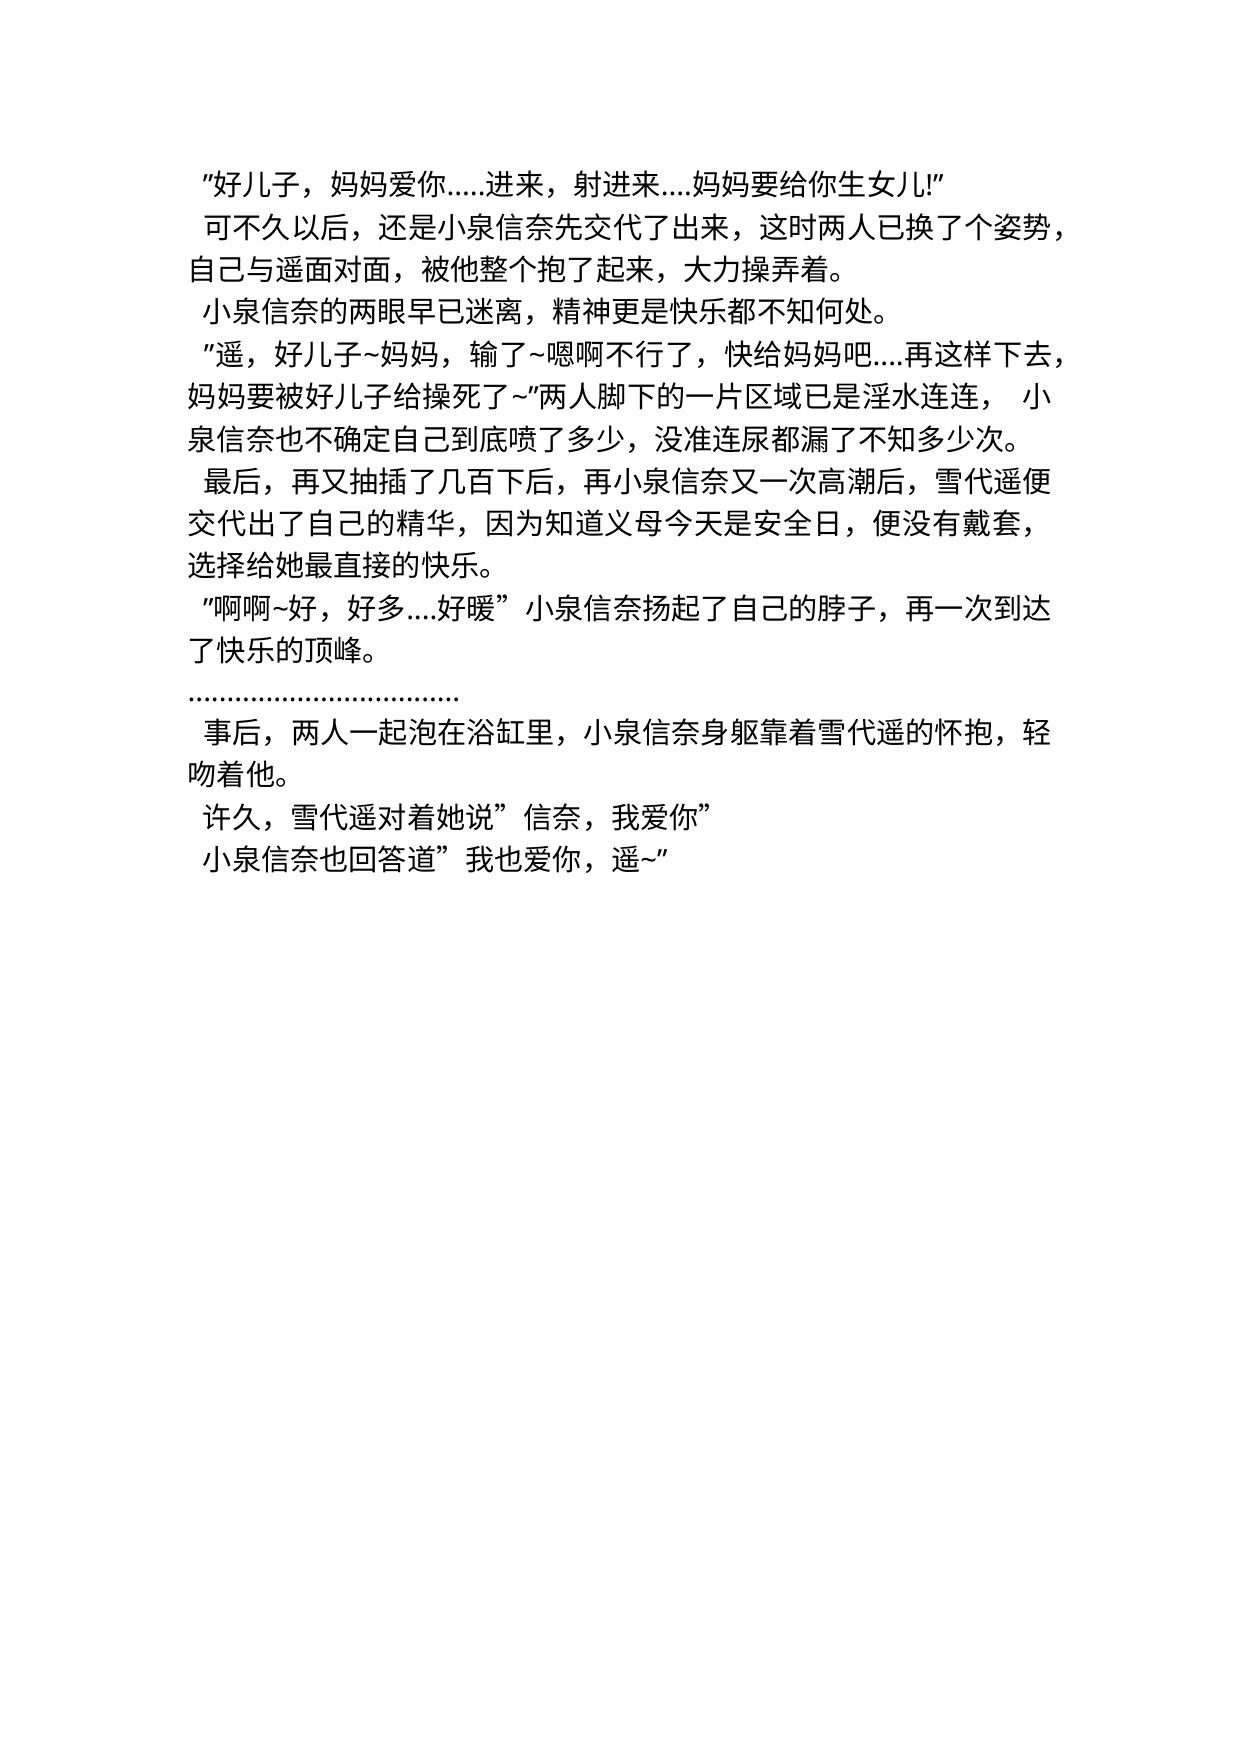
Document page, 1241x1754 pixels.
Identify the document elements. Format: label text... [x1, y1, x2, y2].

text ”好儿子，妈妈爱你.....进来，射进来....妈妈要给你生女儿!” [187, 162, 1053, 204]
text ................................... [187, 670, 1053, 709]
text 许久，雪代遥对着她说”信奈，我爱你” [187, 794, 1053, 836]
text 可不久以后，还是小泉信奈先交代了出来，这时两人已换了个姿势，自己与遥面对面，被他整个抱了起来，大力操弄着。 [187, 204, 1053, 289]
text ”啊啊~好，好多....好暖”小泉信奈扬起了自己的脖子，再一次到达了快乐的顶峰。 [187, 585, 1053, 670]
text 小泉信奈的两眼早已迷离，精神更是快乐都不知何处。 [187, 289, 1053, 331]
text ”遥，好儿子~妈妈，输了~嗯啊不行了，快给妈妈吧....再这样下去，妈妈要被好儿子给操死了~”两人脚下的一片区域已是淫水连连， 小泉信奈也不确定自己到底喷了多少，没准连尿都漏了不知多少次。 [187, 331, 1053, 458]
text 事后，两人一起泡在浴缸里，小泉信奈身躯靠着雪代遥的怀抱，轻吻着他。 [187, 709, 1053, 794]
text 小泉信奈也回答道”我也爱你，遥~” [187, 836, 1053, 879]
text 最后，再又抽插了几百下后，再小泉信奈又一次高潮后，雪代遥便交代出了自己的精华，因为知道义母今天是安全日，便没有戴套，选择给她最直接的快乐。 [187, 458, 1053, 585]
